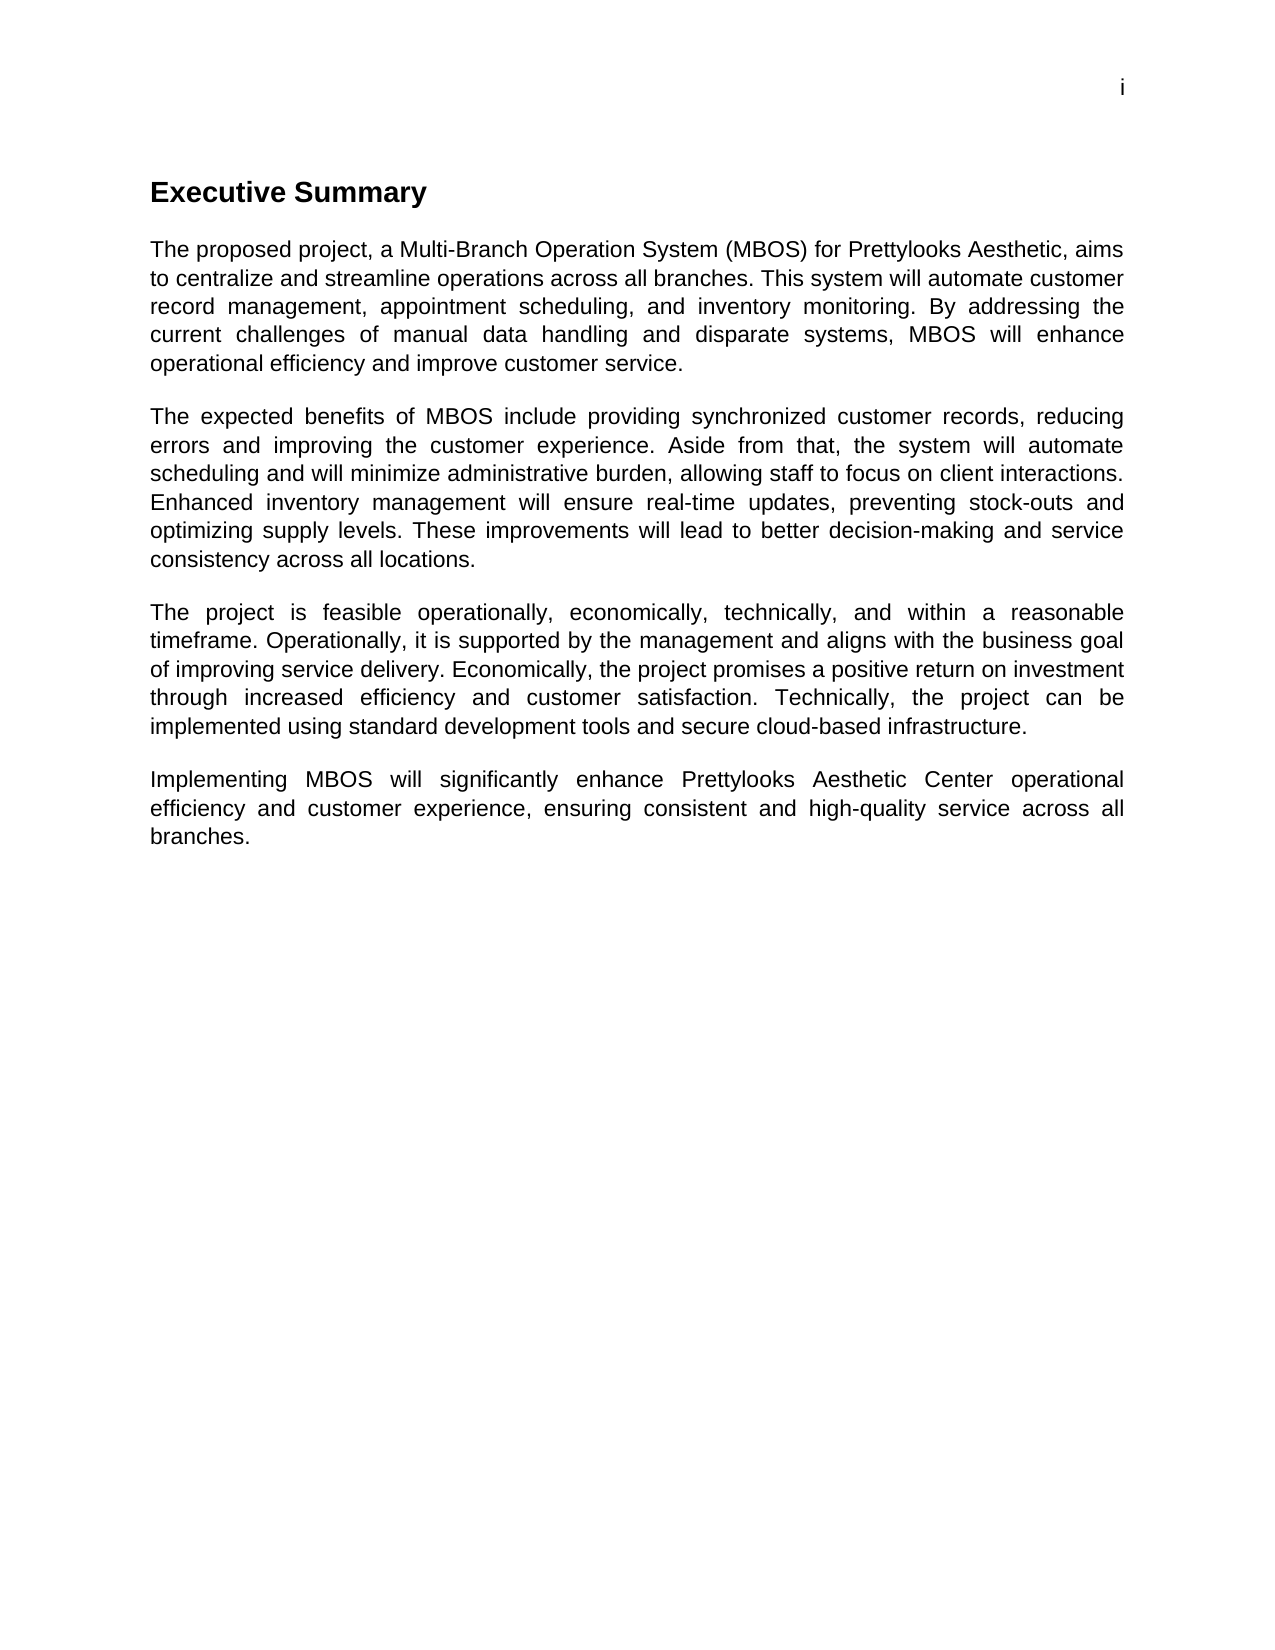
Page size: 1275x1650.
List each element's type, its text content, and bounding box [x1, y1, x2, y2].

text The expected benefits of MBOS include providing synchronized customer records, reducing errors and improving the customer experience. Aside from that, the system will automate scheduling and will minimize administrative burden, allowing staff to focus on client interactions. Enhanced inventory management will ensure real-time updates, preventing stock-outs and optimizing supply levels. These improvements will lead to better decision-making and service consistency across all locations. [150, 403, 1125, 572]
text The project is feasible operationally, economically, technically, and within a reasonable timeframe. Operationally, it is supported by the management and aligns with the business goal of improving service delivery. Economically, the project promises a positive return on investment through increased efficiency and customer satisfaction. Technically, the project can be implemented using standard development tools and secure cloud-based infrastructure. [150, 599, 1125, 739]
text The proposed project, a Multi-Branch Operation System (MBOS) for Prettylooks Aesthetic, aims to centralize and streamline operations across all branches. This system will automate customer record management, appointment scheduling, and inventory monitoring. By addressing the current challenges of manual data handling and disparate systems, MBOS will enhance operational efficiency and improve customer service. [150, 236, 1125, 376]
subtitle Executive Summary [150, 175, 1125, 208]
text Implementing MBOS will significantly enhance Prettylooks Aesthetic Center operational efficiency and customer experience, ensuring consistent and high-quality service across all branches. [150, 766, 1125, 849]
